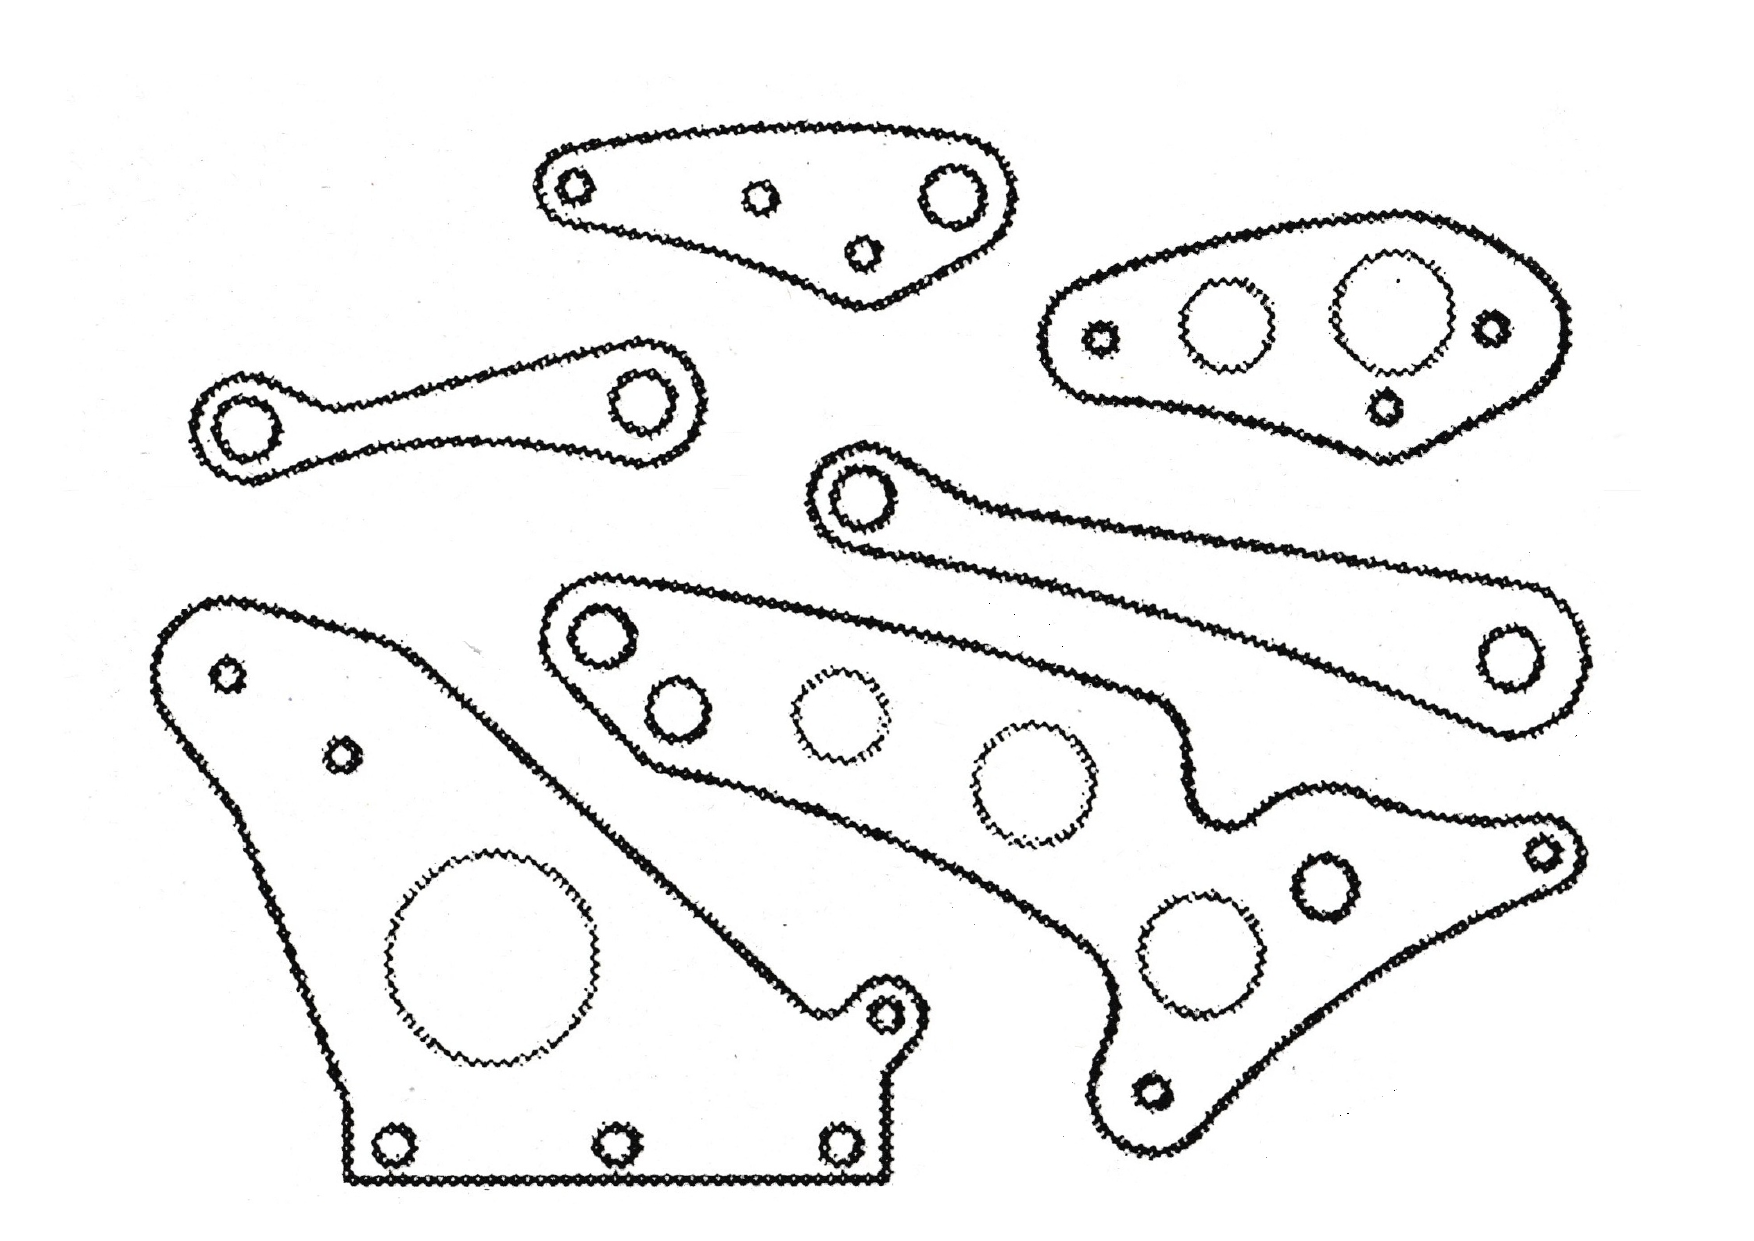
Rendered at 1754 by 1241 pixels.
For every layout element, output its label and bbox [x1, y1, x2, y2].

picture [60, 74, 1694, 1204]
